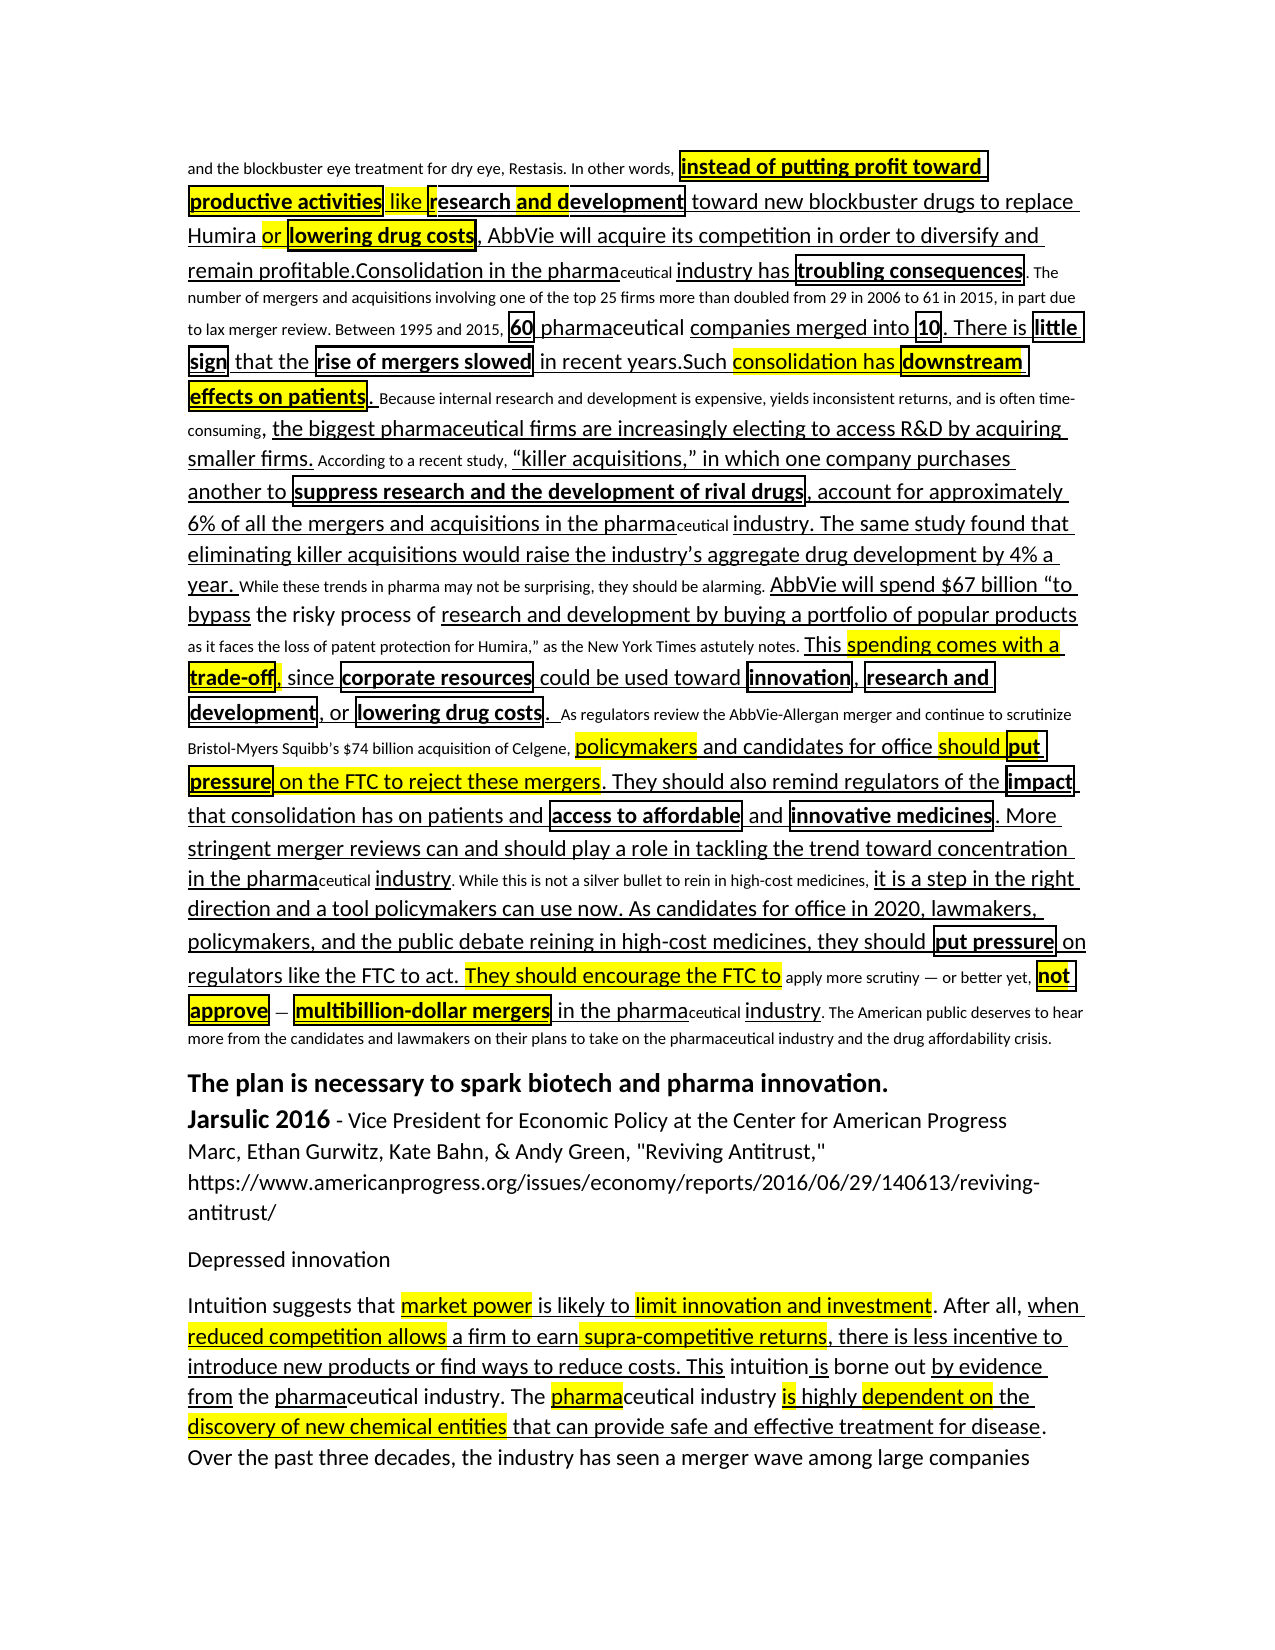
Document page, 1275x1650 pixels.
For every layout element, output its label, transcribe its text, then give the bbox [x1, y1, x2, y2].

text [187, 1292, 1087, 1471]
subtitle The plan is necessary to spark biotech and pharma innovation. [187, 1067, 1087, 1099]
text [187, 150, 1087, 1048]
text Jarsulic 2016 - Vice President for Economic Policy at the Center for American Progress Marc, Ethan Gurwitz, Kate Bahn, & Andy Green, "Reviving Antitrust," https://www.americanprogress.org/issues/economy/reports/2016/06/29/140613/reviving-antitrust/ [187, 1102, 1087, 1226]
text Depressed innovation [187, 1245, 1087, 1273]
